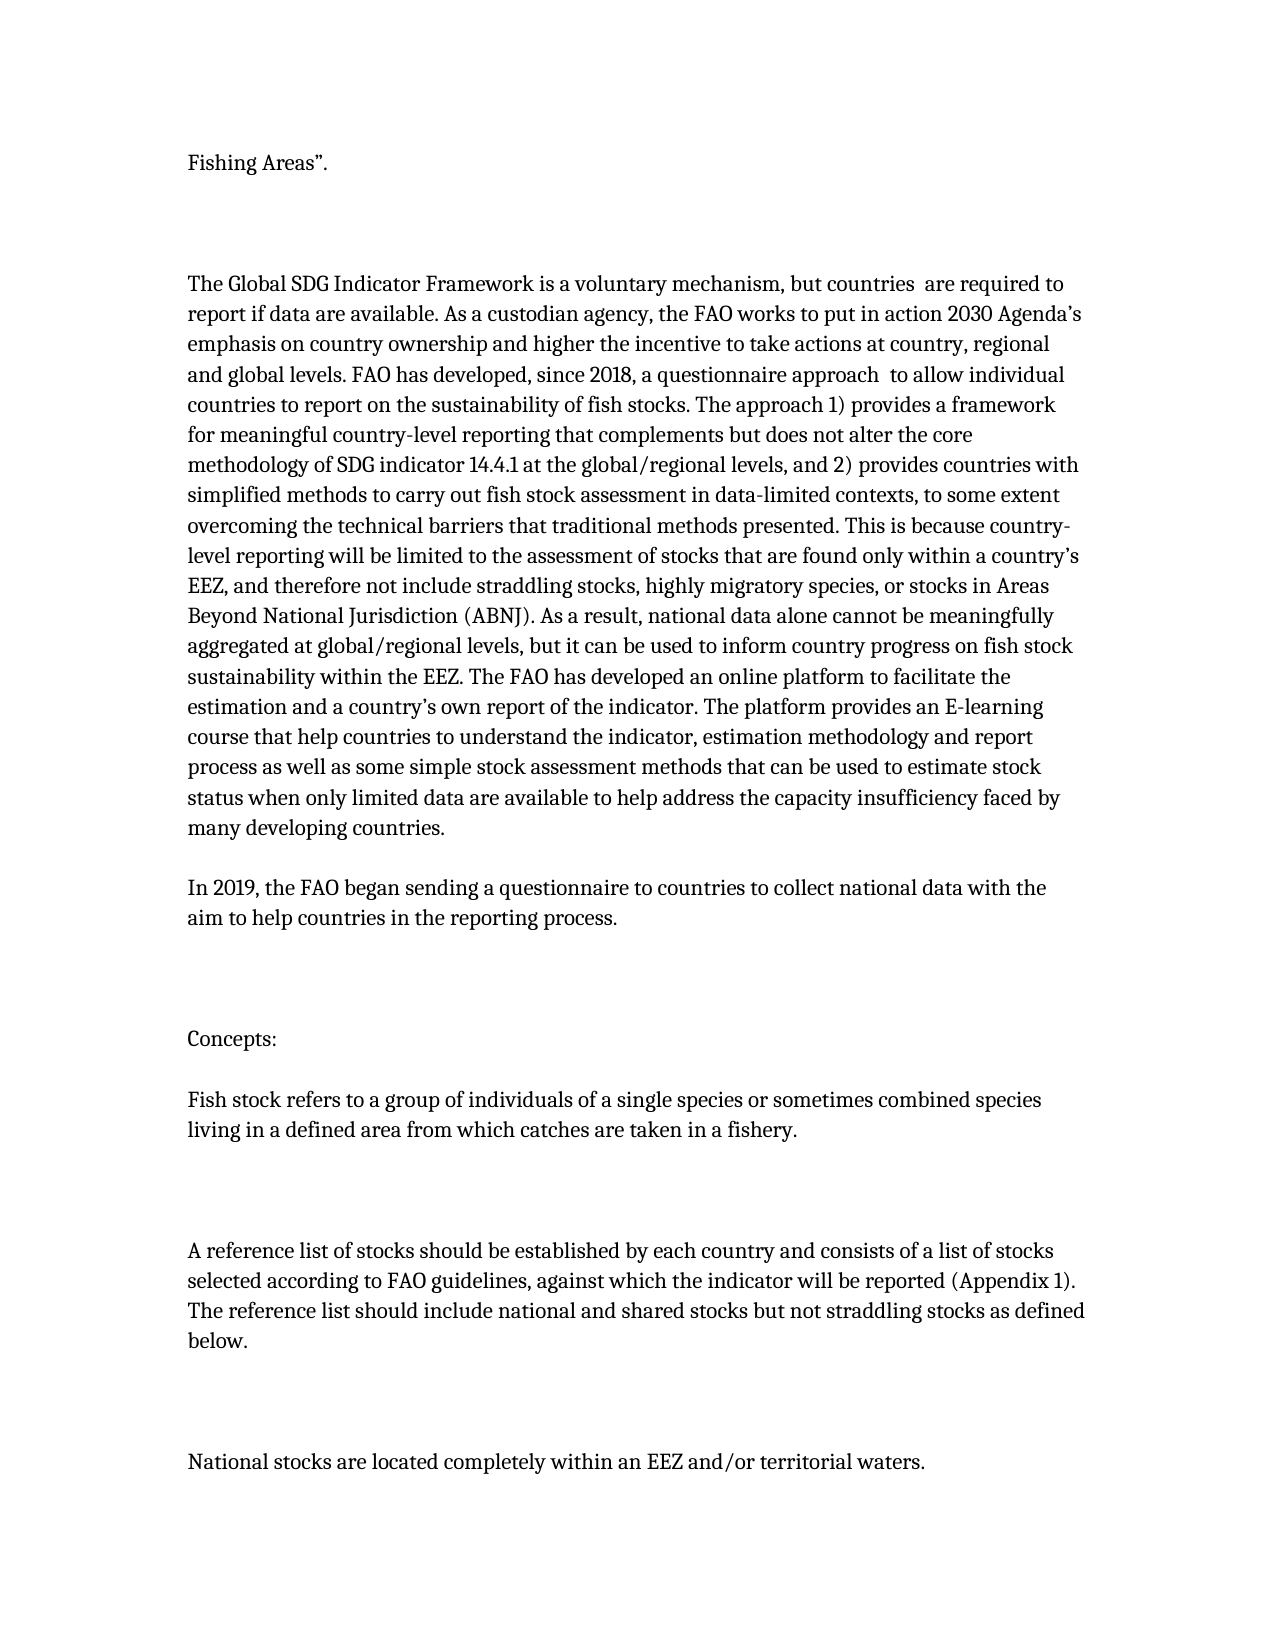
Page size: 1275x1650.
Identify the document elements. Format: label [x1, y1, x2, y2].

text [187, 150, 1087, 1475]
